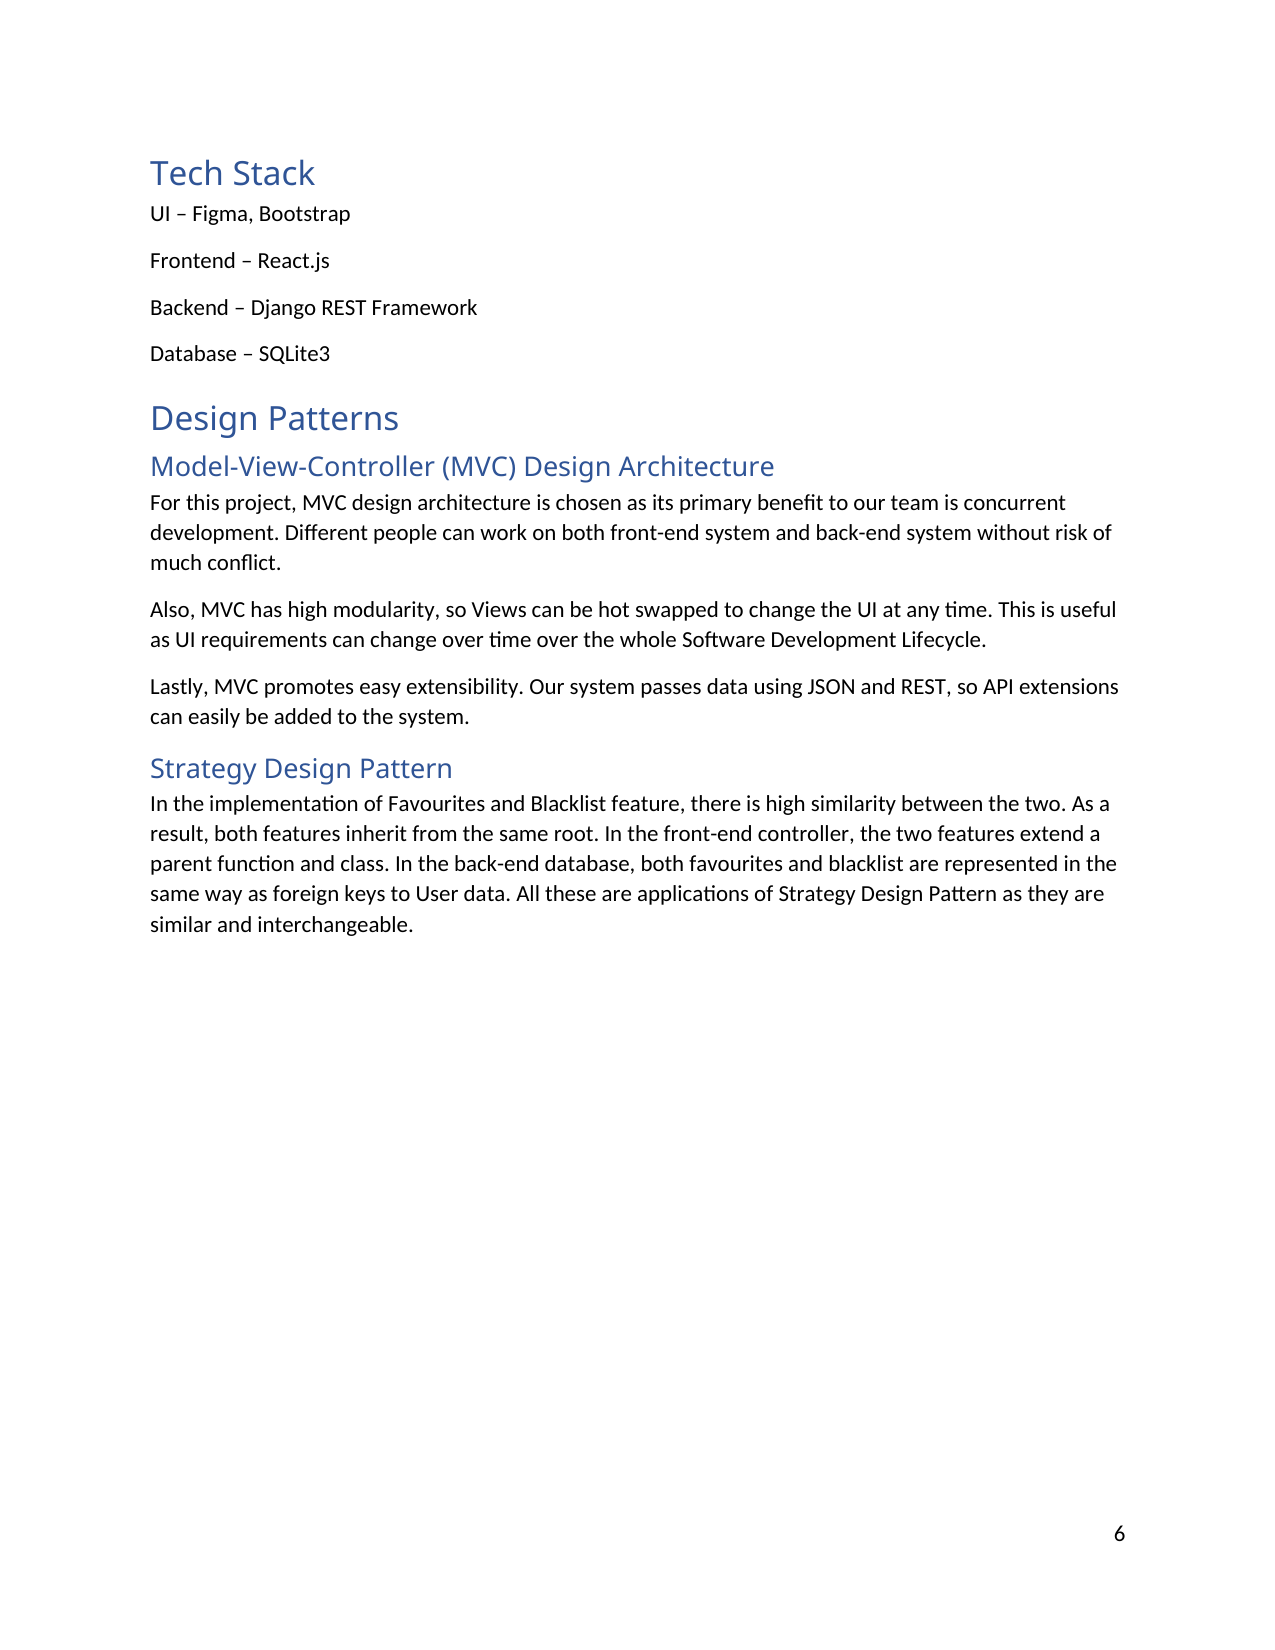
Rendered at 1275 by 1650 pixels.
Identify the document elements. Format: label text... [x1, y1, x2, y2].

text UI – Figma, Bootstrap [150, 199, 1125, 227]
text Also, MVC has high modularity, so Views can be hot swapped to change the UI at any time. This is useful as UI requirements can change over time over the whole Software Development Lifecycle. [150, 595, 1125, 653]
subtitle Strategy Design Pattern [150, 749, 1125, 786]
text For this project, MVC design architecture is chosen as its primary benefit to our team is concurrent development. Different people can work on both front-end system and back-end system without risk of much conflict. [150, 488, 1125, 576]
text Database – SQLite3 [150, 339, 1125, 368]
text In the implementation of Favourites and Blacklist feature, there is high similarity between the two. As a result, both features inherit from the same root. In the front-end controller, the two features extend a parent function and class. In the back-end database, both favourites and blacklist are represented in the same way as foreign keys to User data. All these are applications of Strategy Design Pattern as they are similar and interchangeable. [150, 789, 1125, 938]
text Frontend – React.js [150, 246, 1125, 274]
text Lastly, MVC promotes easy extensibility. Our system passes data using JSON and REST, so API extensions can easily be added to the system. [150, 672, 1125, 730]
text Backend – Django REST Framework [150, 293, 1125, 321]
subtitle Design Patterns [150, 395, 1125, 440]
subtitle Tech Stack [150, 150, 1125, 195]
subtitle Model-View-Controller (MVC) Design Architecture [150, 448, 1125, 485]
